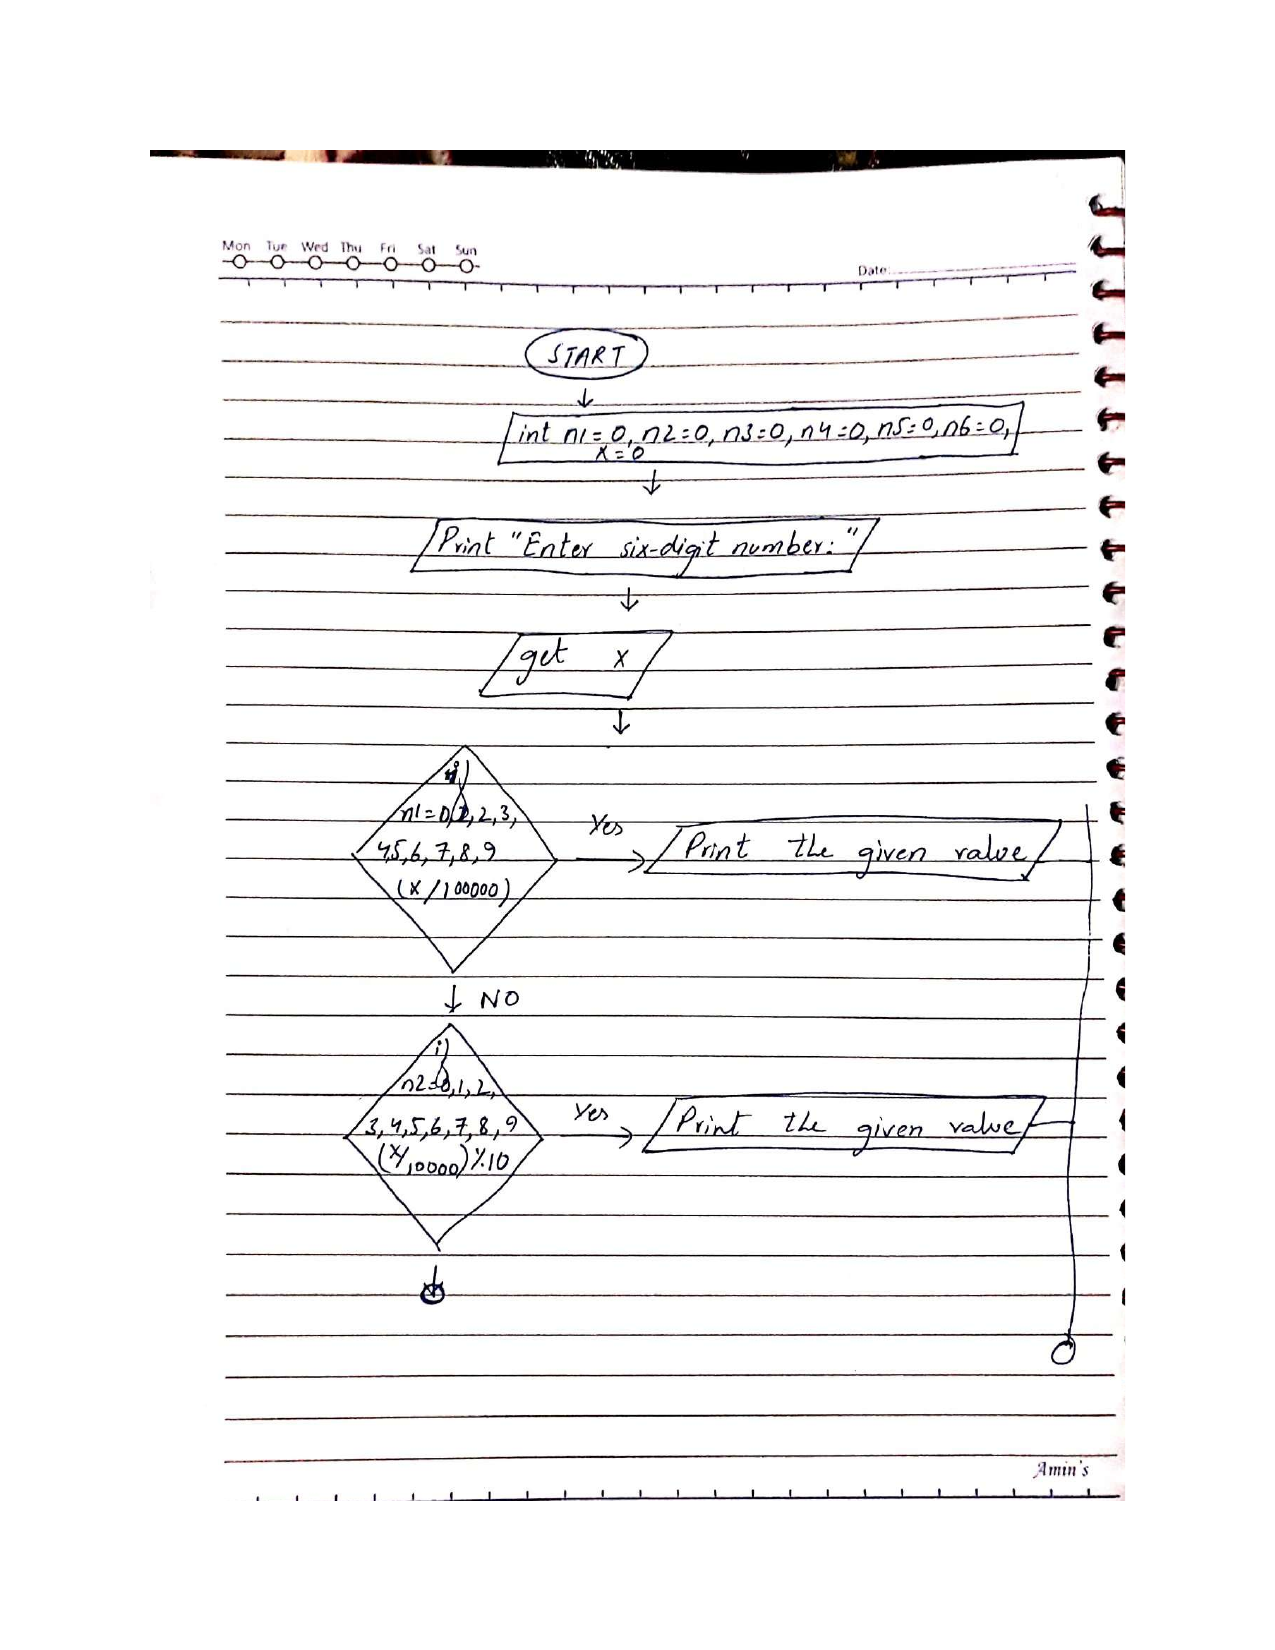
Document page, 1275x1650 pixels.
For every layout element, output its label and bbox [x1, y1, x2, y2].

picture [150, 150, 1125, 1501]
